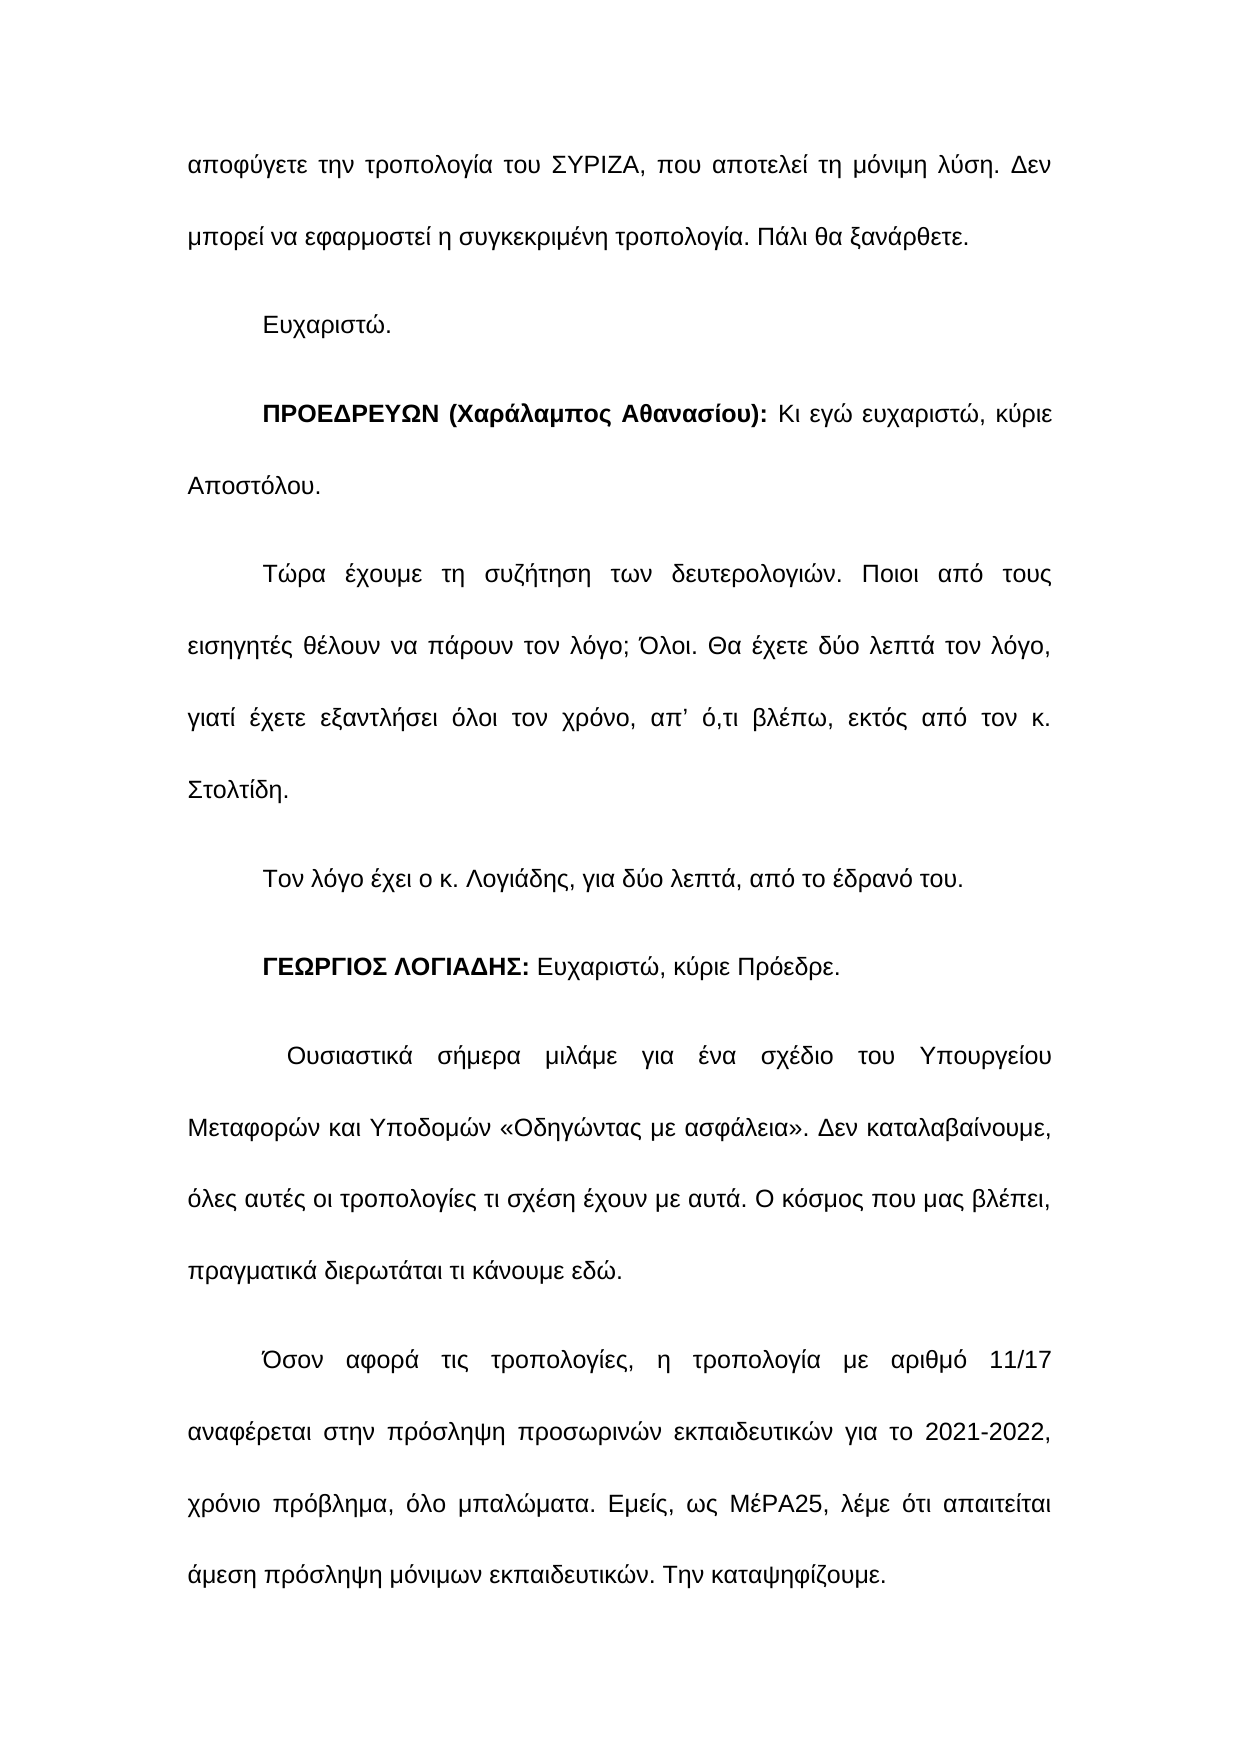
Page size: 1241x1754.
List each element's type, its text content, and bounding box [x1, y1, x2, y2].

text Τώρα έχουμε τη συζήτηση των δευτερολογιών. Ποιοι από τους εισηγητές θέλουν να πάρουν τον λόγο; Όλοι. Θα έχετε δύο λεπτά τον λόγο, γιατί έχετε εξαντλήσει όλοι τον χρόνο, απ’ ό,τι βλέπω, εκτός από τον κ. Στολτίδη. [187, 559, 1053, 804]
text Τον λόγο έχει ο κ. Λογιάδης, για δύο λεπτά, από το έδρανό του. [187, 863, 1053, 892]
text ΠΡΟΕΔΡΕΥΩΝ (Χαράλαμπος Αθανασίου): Κι εγώ ευχαριστώ, κύριε Αποστόλου. [187, 399, 1053, 499]
text Όσον αφορά τις τροπολογίες, η τροπολογία με αριθμό 11/17 αναφέρεται στην πρόσληψη προσωρινών εκπαιδευτικών για το 2021-2022, χρόνιο πρόβλημα, όλο μπαλώματα. Εμείς, ως ΜέΡΑ25, λέμε ότι απαιτείται άμεση πρόσληψη μόνιμων εκπαιδευτικών. Την καταψηφίζουμε. [187, 1345, 1053, 1589]
text Ουσιαστικά σήμερα μιλάμε για ένα σχέδιο του Υπουργείου Μεταφορών και Υποδομών «Οδηγώντας με ασφάλεια». Δεν καταλαβαίνουμε, όλες αυτές οι τροπολογίες τι σχέση έχουν με αυτά. Ο κόσμος που μας βλέπει, πραγματικά διερωτάται τι κάνουμε εδώ. [187, 1041, 1053, 1285]
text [187, 150, 1053, 251]
text Ευχαριστώ. [187, 310, 1053, 339]
text ΓΕΩΡΓΙΟΣ ΛΟΓΙΑΔΗΣ: Ευχαριστώ, κύριε Πρόεδρε. [187, 952, 1053, 981]
